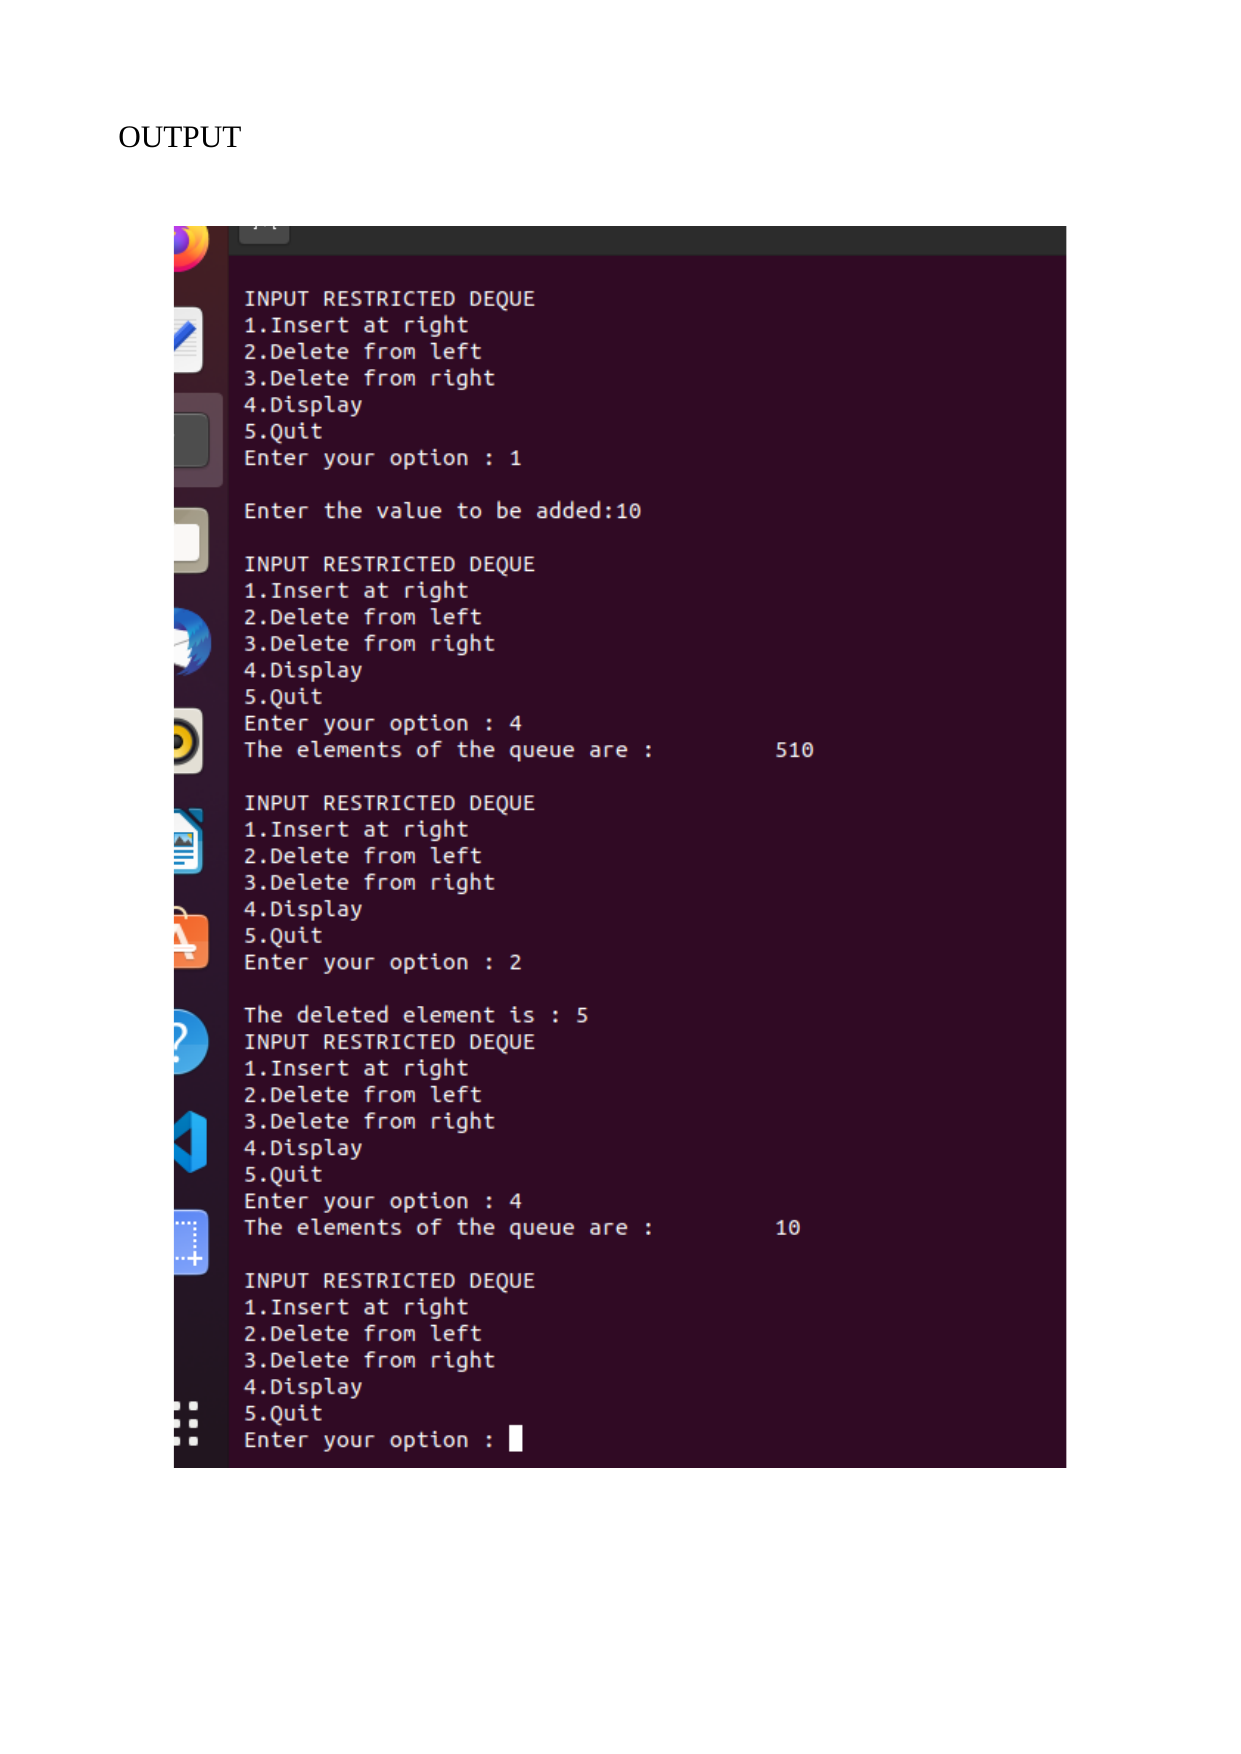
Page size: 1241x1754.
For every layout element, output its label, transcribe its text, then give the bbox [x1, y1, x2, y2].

picture [173, 226, 1067, 1468]
text OUTPUT [118, 118, 1122, 154]
